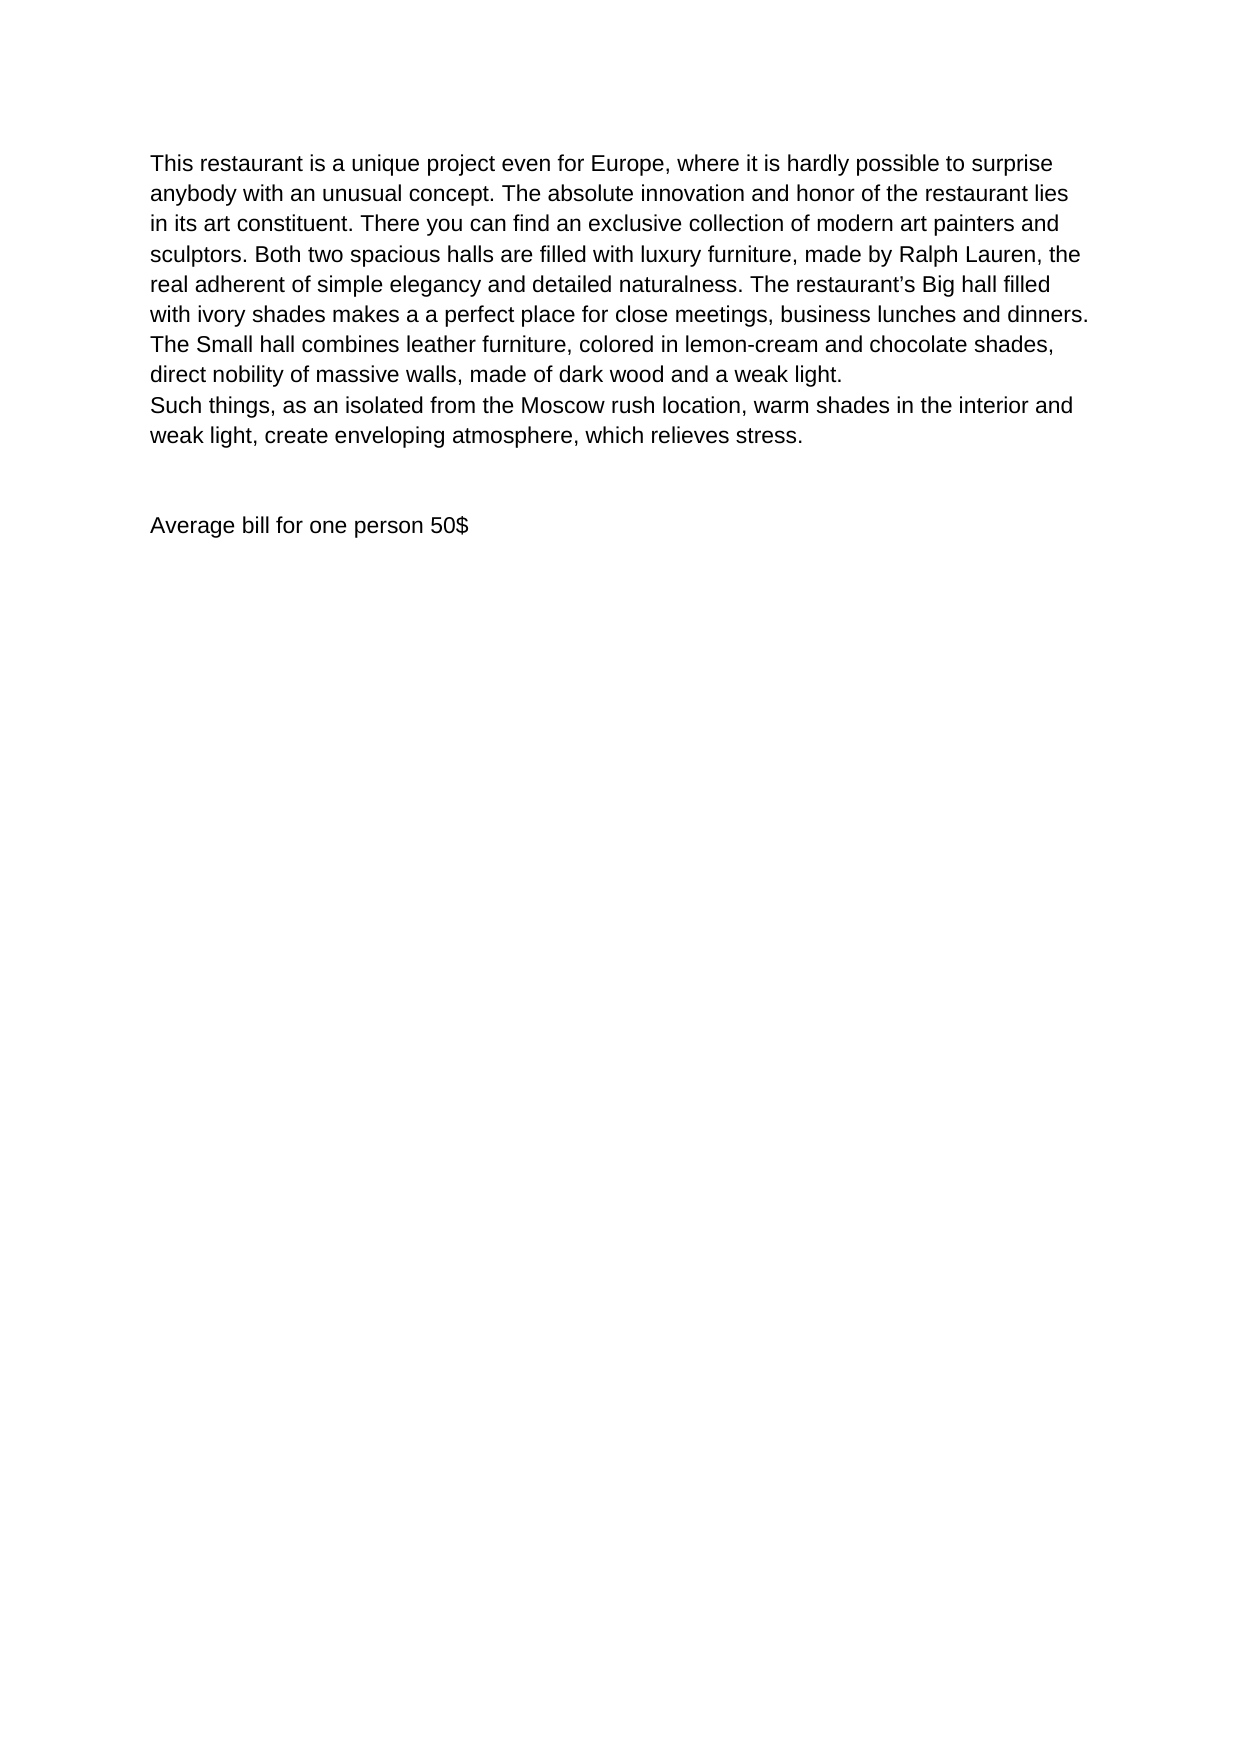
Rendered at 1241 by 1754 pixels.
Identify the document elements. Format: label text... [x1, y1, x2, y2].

text Average bill for one person 50$ [150, 512, 1090, 539]
text This restaurant is a unique project even for Europe, where it is hardly possible to surprise anybody with an unusual concept. The absolute innovation and honor of the restaurant lies in its art constituent. There you can find an exclusive collection of modern art painters and sculptors. Both two spacious halls are filled with luxury furniture, made by Ralph Lauren, the real adherent of simple elegancy and detailed naturalness. The restaurant’s Big hall filled with ivory shades makes a a perfect place for close meetings, business lunches and dinners. The Small hall combines leather furniture, colored in lemon-cream and chocolate shades, direct nobility of massive walls, made of dark wood and a weak light. Such things, as an isolated from the Moscow rush location, warm shades in the interior and weak light, create enveloping atmosphere, which relieves stress. [150, 150, 1090, 509]
